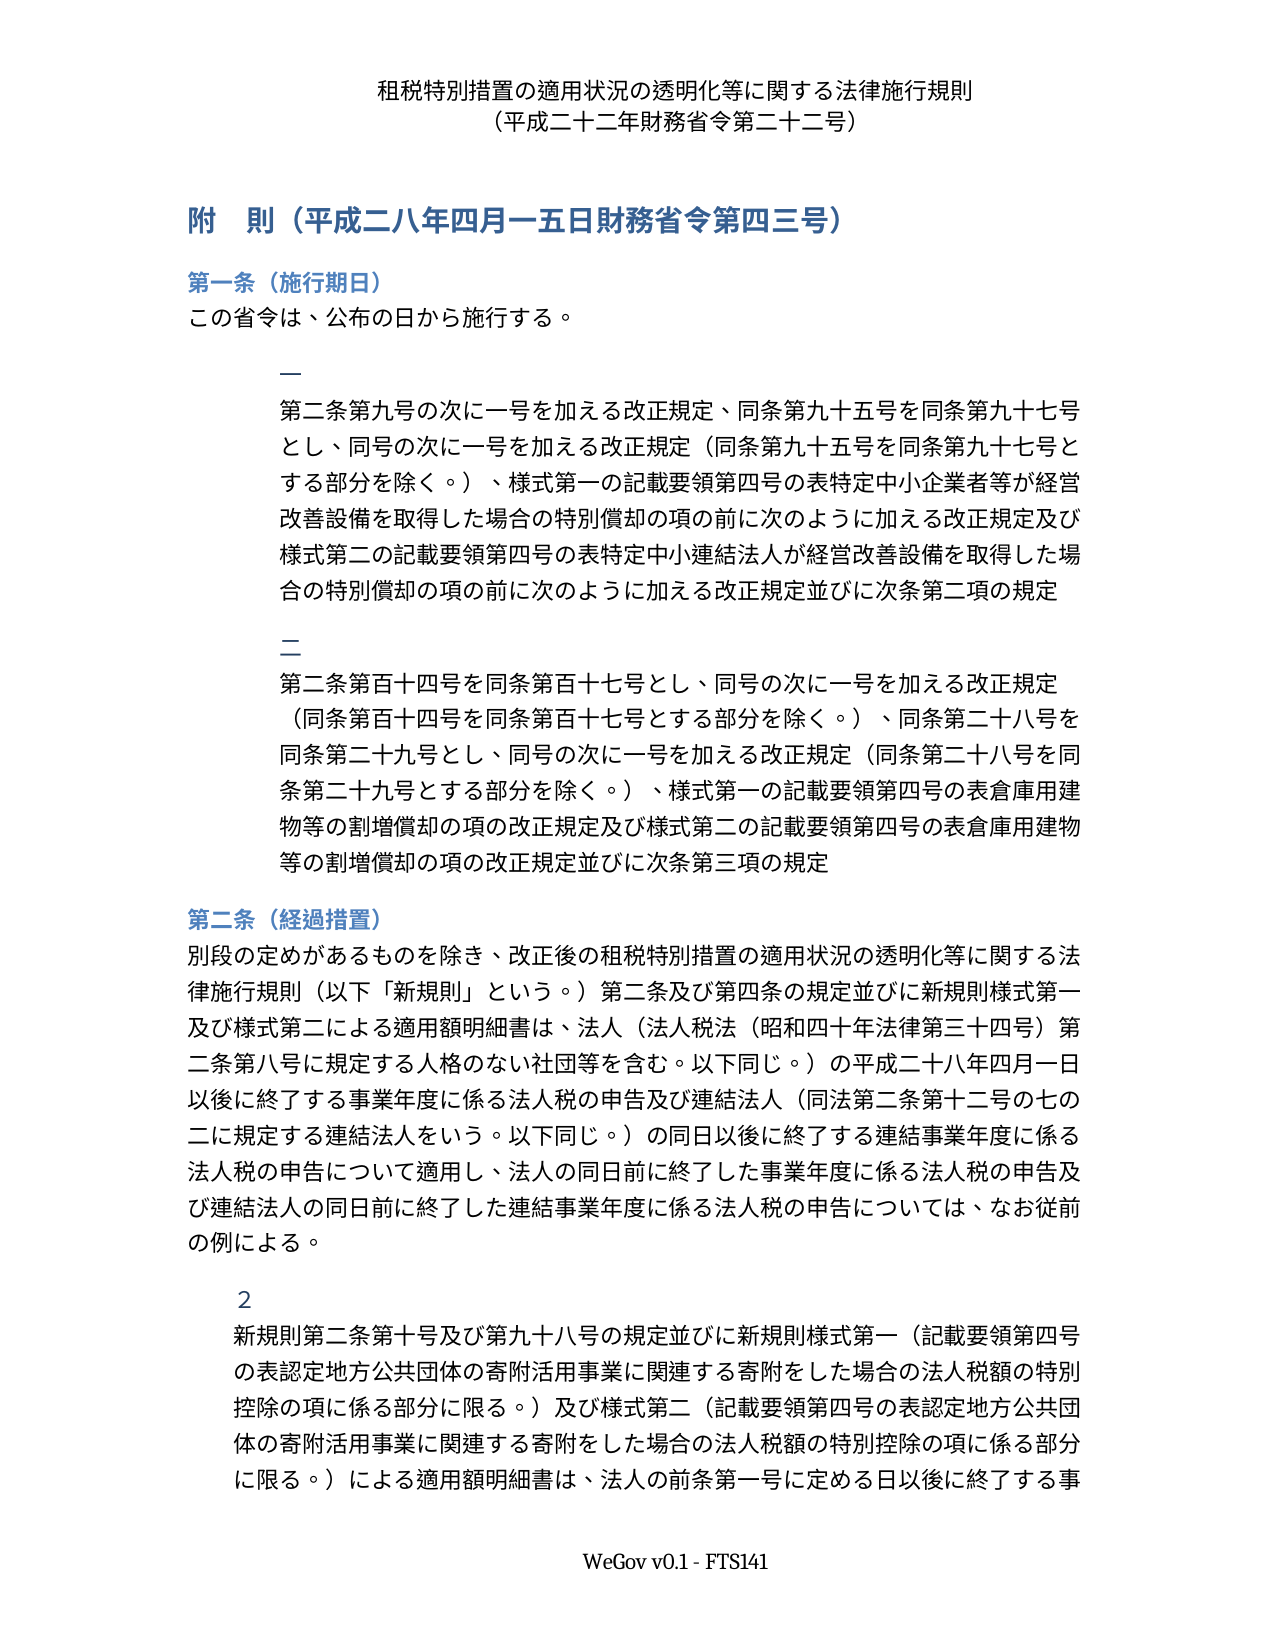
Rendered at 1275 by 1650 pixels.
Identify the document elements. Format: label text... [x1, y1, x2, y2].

subtitle 二 [279, 632, 1087, 663]
subtitle ２ [233, 1284, 1087, 1315]
subtitle 第一条（施行期日） [187, 266, 1087, 298]
subtitle 第二条（経過措置） [187, 904, 1087, 935]
subtitle 附 則（平成二八年四月一五日財務省令第四三号） [187, 200, 1087, 240]
text 別段の定めがあるものを除き、改正後の租税特別措置の適用状況の透明化等に関する法律施行規則（以下「新規則」という。）第二条及び第四条の規定並びに新規則様式第一及び様式第二による適用額明細書は、法人（法人税法（昭和四十年法律第三十四号）第二条第八号に規定する人格のない社団等を含む。以下同じ。）の平成二十八年四月一日以後に終了する事業年度に係る法人税の申告及び連結法人（同法第二条第十二号の七の二に規定する連結法人をいう。以下同じ。）の同日以後に終了する連結事業年度に係る法人税の申告について適用し、法人の同日前に終了した事業年度に係る法人税の申告及び連結法人の同日前に終了した連結事業年度に係る法人税の申告については、なお従前の例による。 [187, 940, 1087, 1259]
text この省令は、公布の日から施行する。 [187, 302, 1087, 334]
text 第二条第百十四号を同条第百十七号とし、同号の次に一号を加える改正規定（同条第百十四号を同条第百十七号とする部分を除く。）、同条第二十八号を同条第二十九号とし、同号の次に一号を加える改正規定（同条第二十八号を同条第二十九号とする部分を除く。）、様式第一の記載要領第四号の表倉庫用建物等の割増償却の項の改正規定及び様式第二の記載要領第四号の表倉庫用建物等の割増償却の項の改正規定並びに次条第三項の規定 [279, 667, 1087, 878]
text 第二条第九号の次に一号を加える改正規定、同条第九十五号を同条第九十七号とし、同号の次に一号を加える改正規定（同条第九十五号を同条第九十七号とする部分を除く。）、様式第一の記載要領第四号の表特定中小企業者等が経営改善設備を取得した場合の特別償却の項の前に次のように加える改正規定及び様式第二の記載要領第四号の表特定中小連結法人が経営改善設備を取得した場合の特別償却の項の前に次のように加える改正規定並びに次条第二項の規定 [279, 395, 1087, 606]
subtitle 一 [279, 359, 1087, 390]
